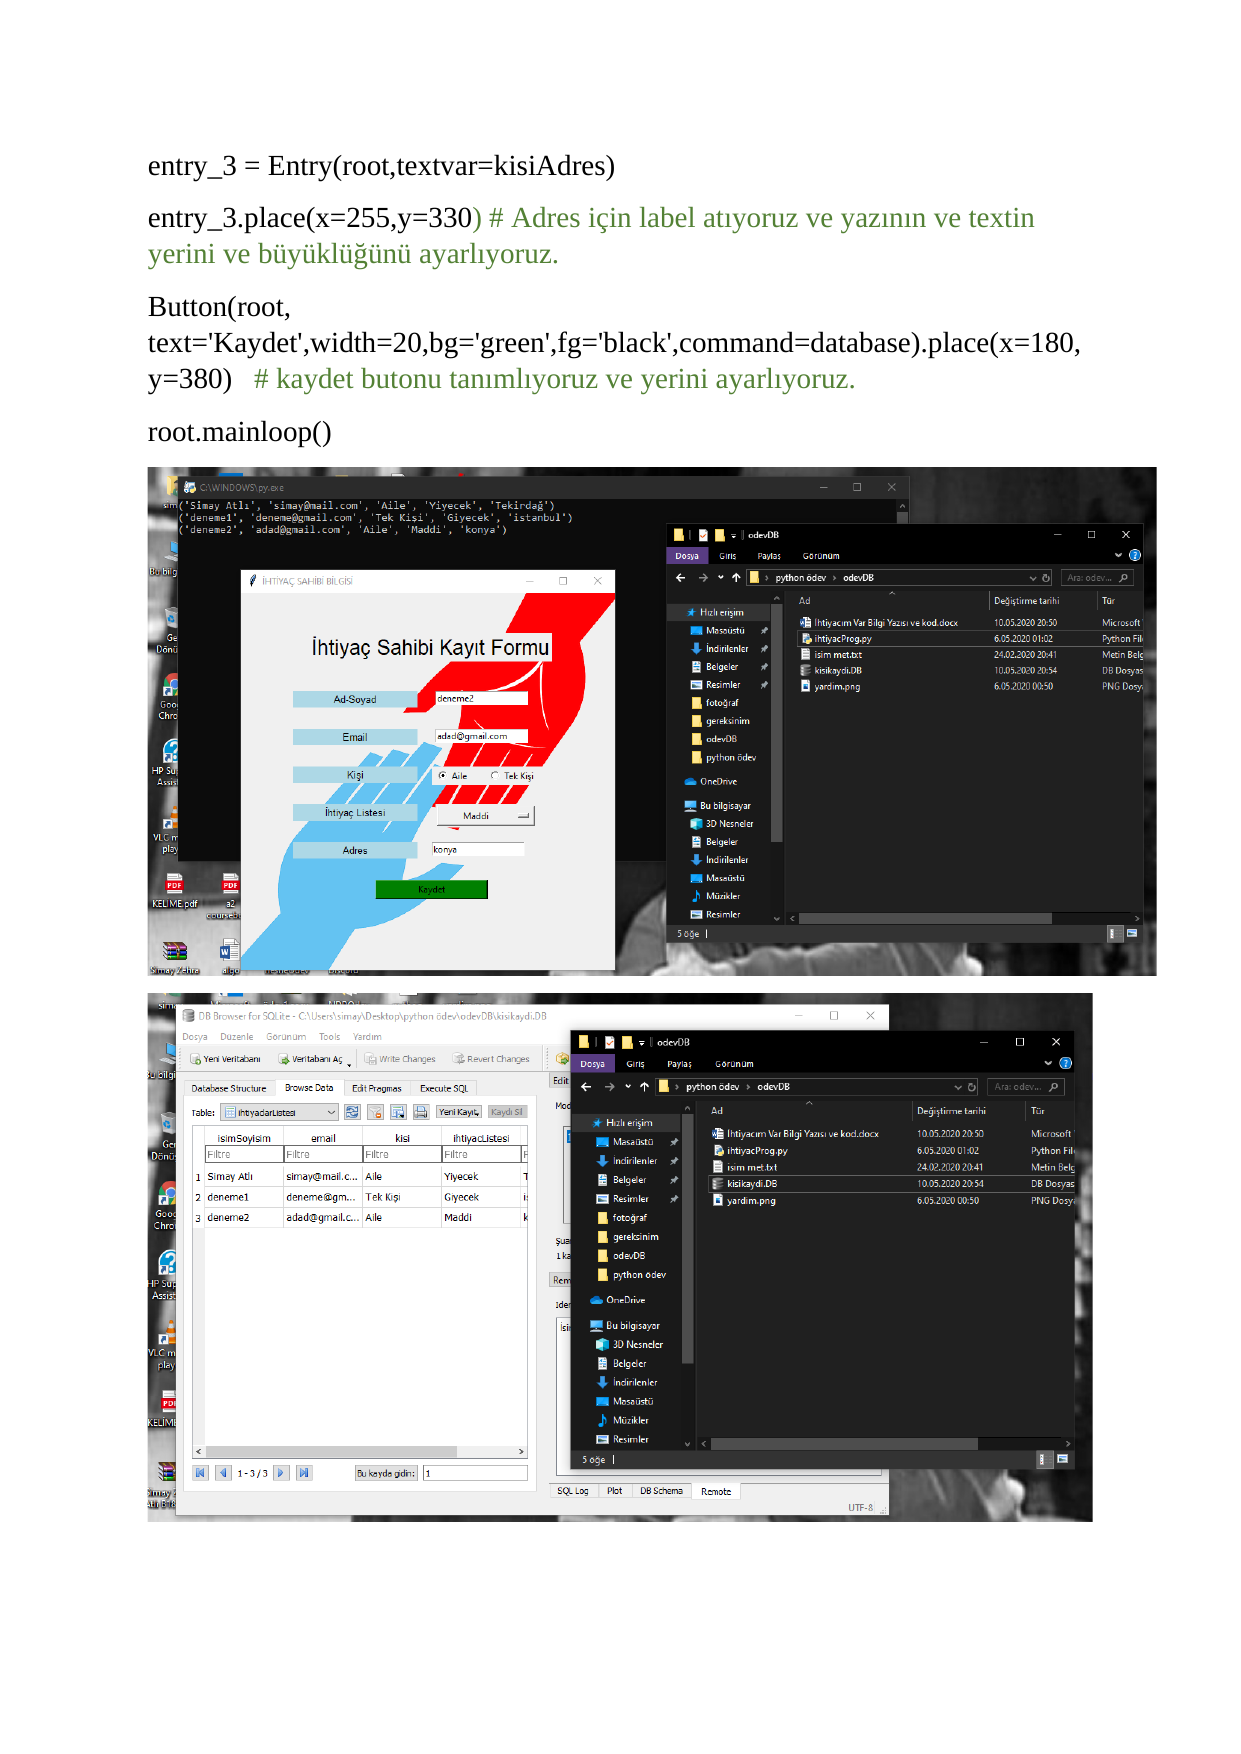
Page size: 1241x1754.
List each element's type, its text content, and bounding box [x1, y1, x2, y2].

text Button(root, text='Kaydet',width=20,bg='green',fg='black',command=database).place(x=180,y=380) # kaydet butonu tanımlıyoruz ve yerini ayarlıyoruz. [148, 289, 1093, 395]
text entry_3 = Entry(root,textvar=kisiAdres) [148, 148, 1093, 181]
picture [147, 993, 1093, 1522]
picture [147, 467, 1157, 976]
text root.mainloop() [148, 414, 1093, 448]
text entry_3.place(x=255,y=330) # Adres için label atıyoruz ve yazının ve textin yerini ve büyüklüğünü ayarlıyoruz. [148, 200, 1093, 270]
